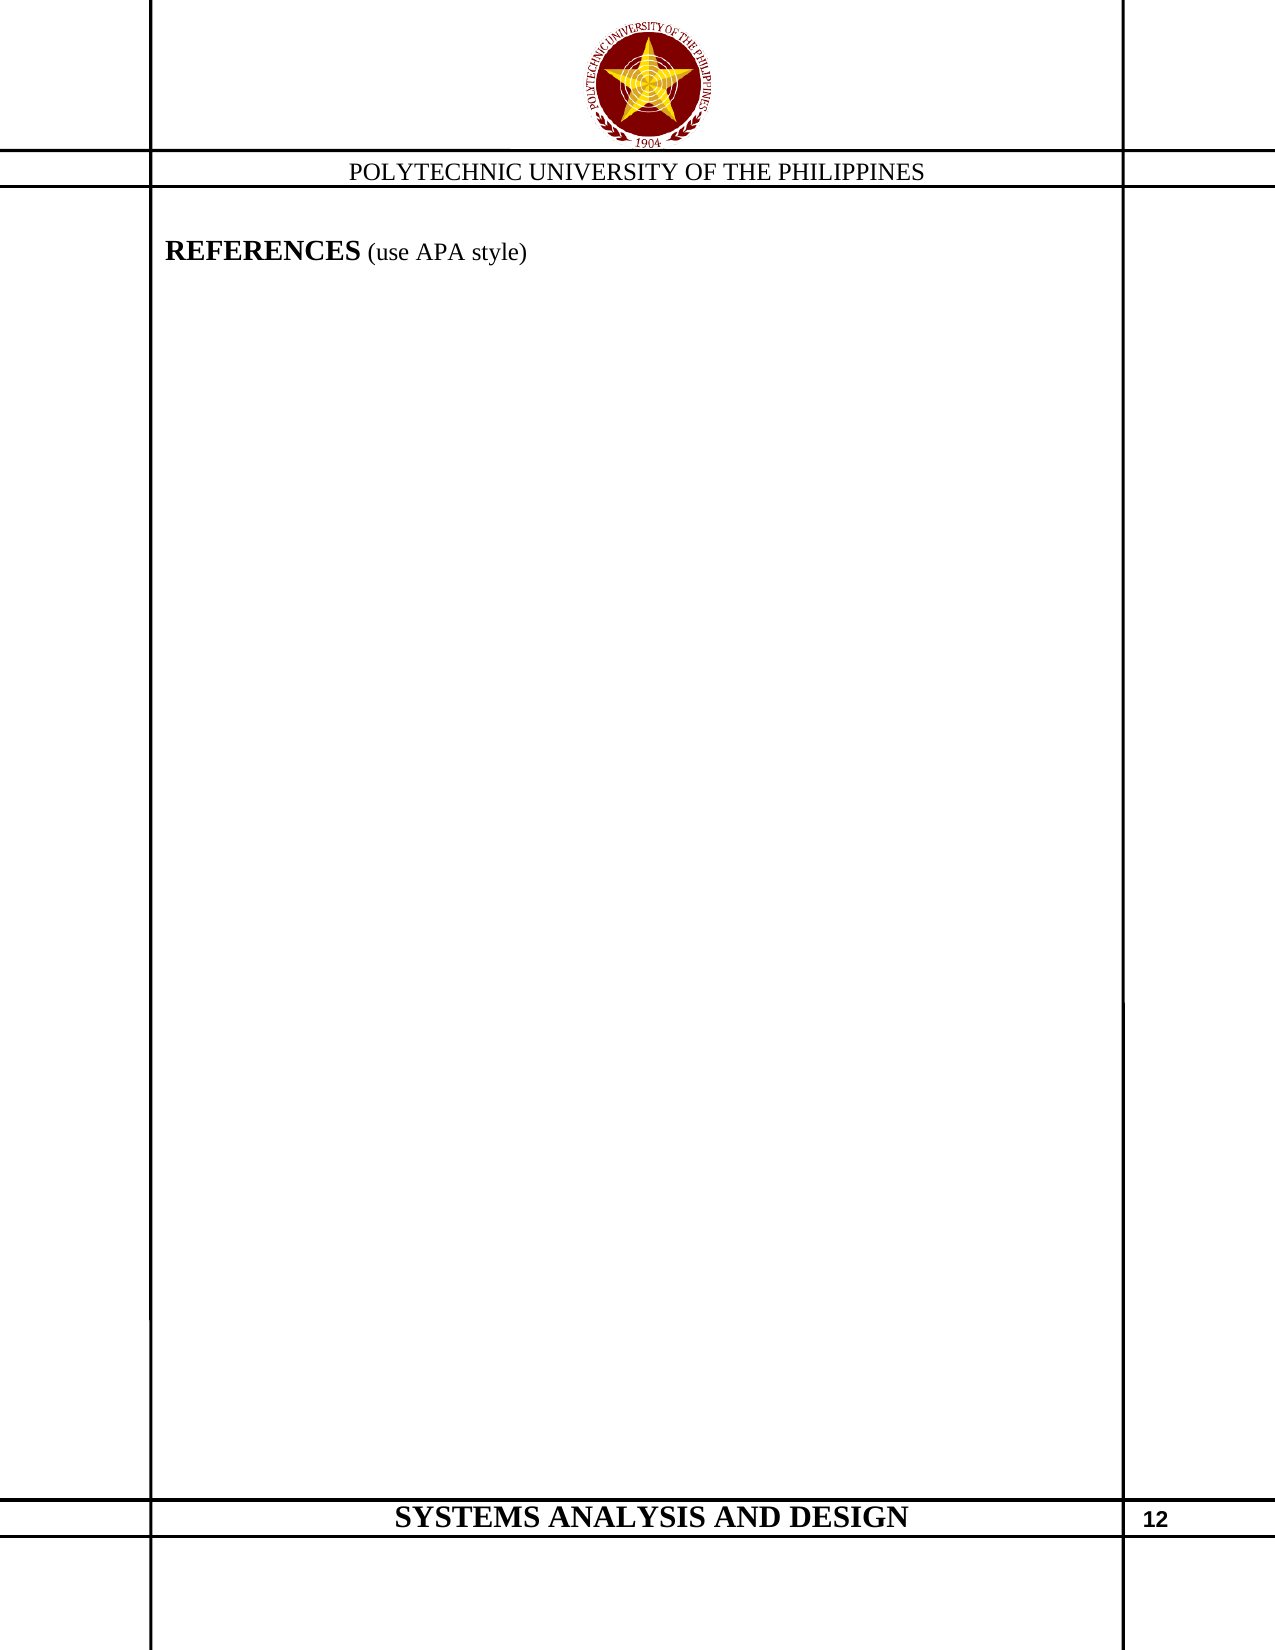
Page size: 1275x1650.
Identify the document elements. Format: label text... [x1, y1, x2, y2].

text References (use apa style) [165, 233, 1110, 267]
picture [583, 20, 712, 149]
